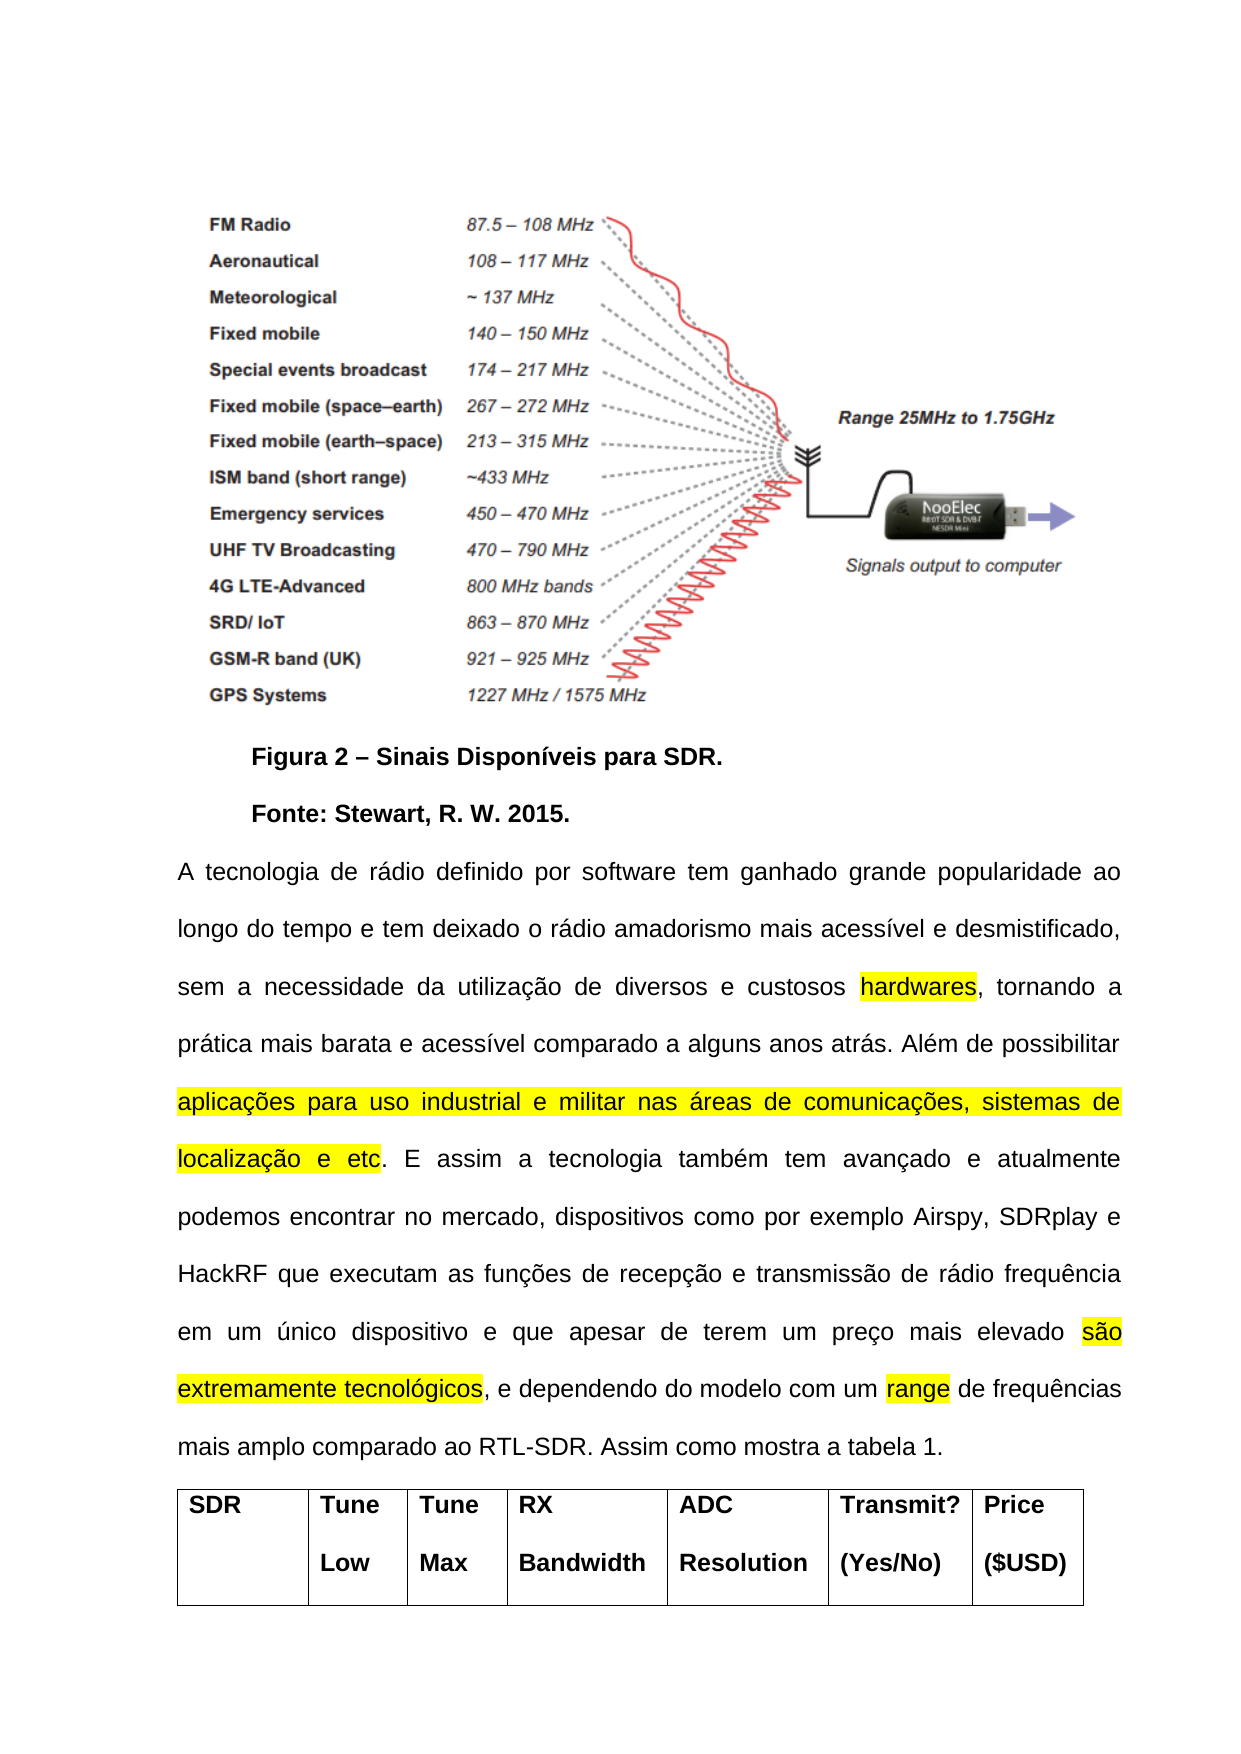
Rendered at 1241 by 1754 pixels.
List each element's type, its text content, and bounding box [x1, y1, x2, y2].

table_header SDR [178, 1490, 308, 1605]
picture [206, 205, 1093, 713]
table_header RX Bandwidth (MHz) [508, 1490, 667, 1605]
text Fonte: Stewart, R. W. 2015. [177, 799, 1122, 828]
text A tecnologia de rádio definido por software tem ganhado grande popularidade ao longo do tempo e tem deixado o rádio amadorismo mais acessível e desmistificado, sem a necessidade da utilização de diversos e custosos hardwares, tornando a prática mais barata e acessível comparado a alguns anos atrás. Além de possibilitar aplicações para uso industrial e militar nas áreas de comunicações, sistemas de localização e etc. E assim a tecnologia também tem avançado e atualmente podemos encontrar no mercado, dispositivos como por exemplo Airspy, SDRplay e HackRF que executam as funções de recepção e transmissão de rádio frequência em um único dispositivo e que apesar de terem um preço mais elevado são extremamente tecnológicos, e dependendo do modelo com um range de frequências mais amplo comparado ao RTL-SDR. Assim como mostra a tabela 1. [177, 857, 1122, 1087]
table_header Price ($USD) [973, 1490, 1083, 1605]
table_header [668, 1490, 828, 1605]
table_header Tune Max (MHz) [408, 1490, 507, 1605]
text Figura 2 – Sinais Disponíveis para SDR. [177, 742, 1122, 771]
table_header Tune Low (MHz) [309, 1490, 407, 1605]
text A tecnologia de rádio definido por software tem ganhado grande popularidade ao longo do tempo e tem deixado o rádio amadorismo mais acessível e desmistificado, sem a necessidade da utilização de diversos e custosos hardwares, tornando a prática mais barata e acessível comparado a alguns anos atrás. Além de possibilitar aplicações para uso industrial e militar nas áreas de comunicações, sistemas de localização e etc. E assim a tecnologia também tem avançado e atualmente podemos encontrar no mercado, dispositivos como por exemplo Airspy, SDRplay e HackRF que executam as funções de recepção e transmissão de rádio frequência em um único dispositivo e que apesar de terem um preço mais elevado são extremamente tecnológicos, e dependendo do modelo com um range de frequências mais amplo comparado ao RTL-SDR. Assim como mostra a tabela 1. [177, 1116, 1122, 1461]
table_header Transmit? (Yes/No) [829, 1490, 972, 1605]
